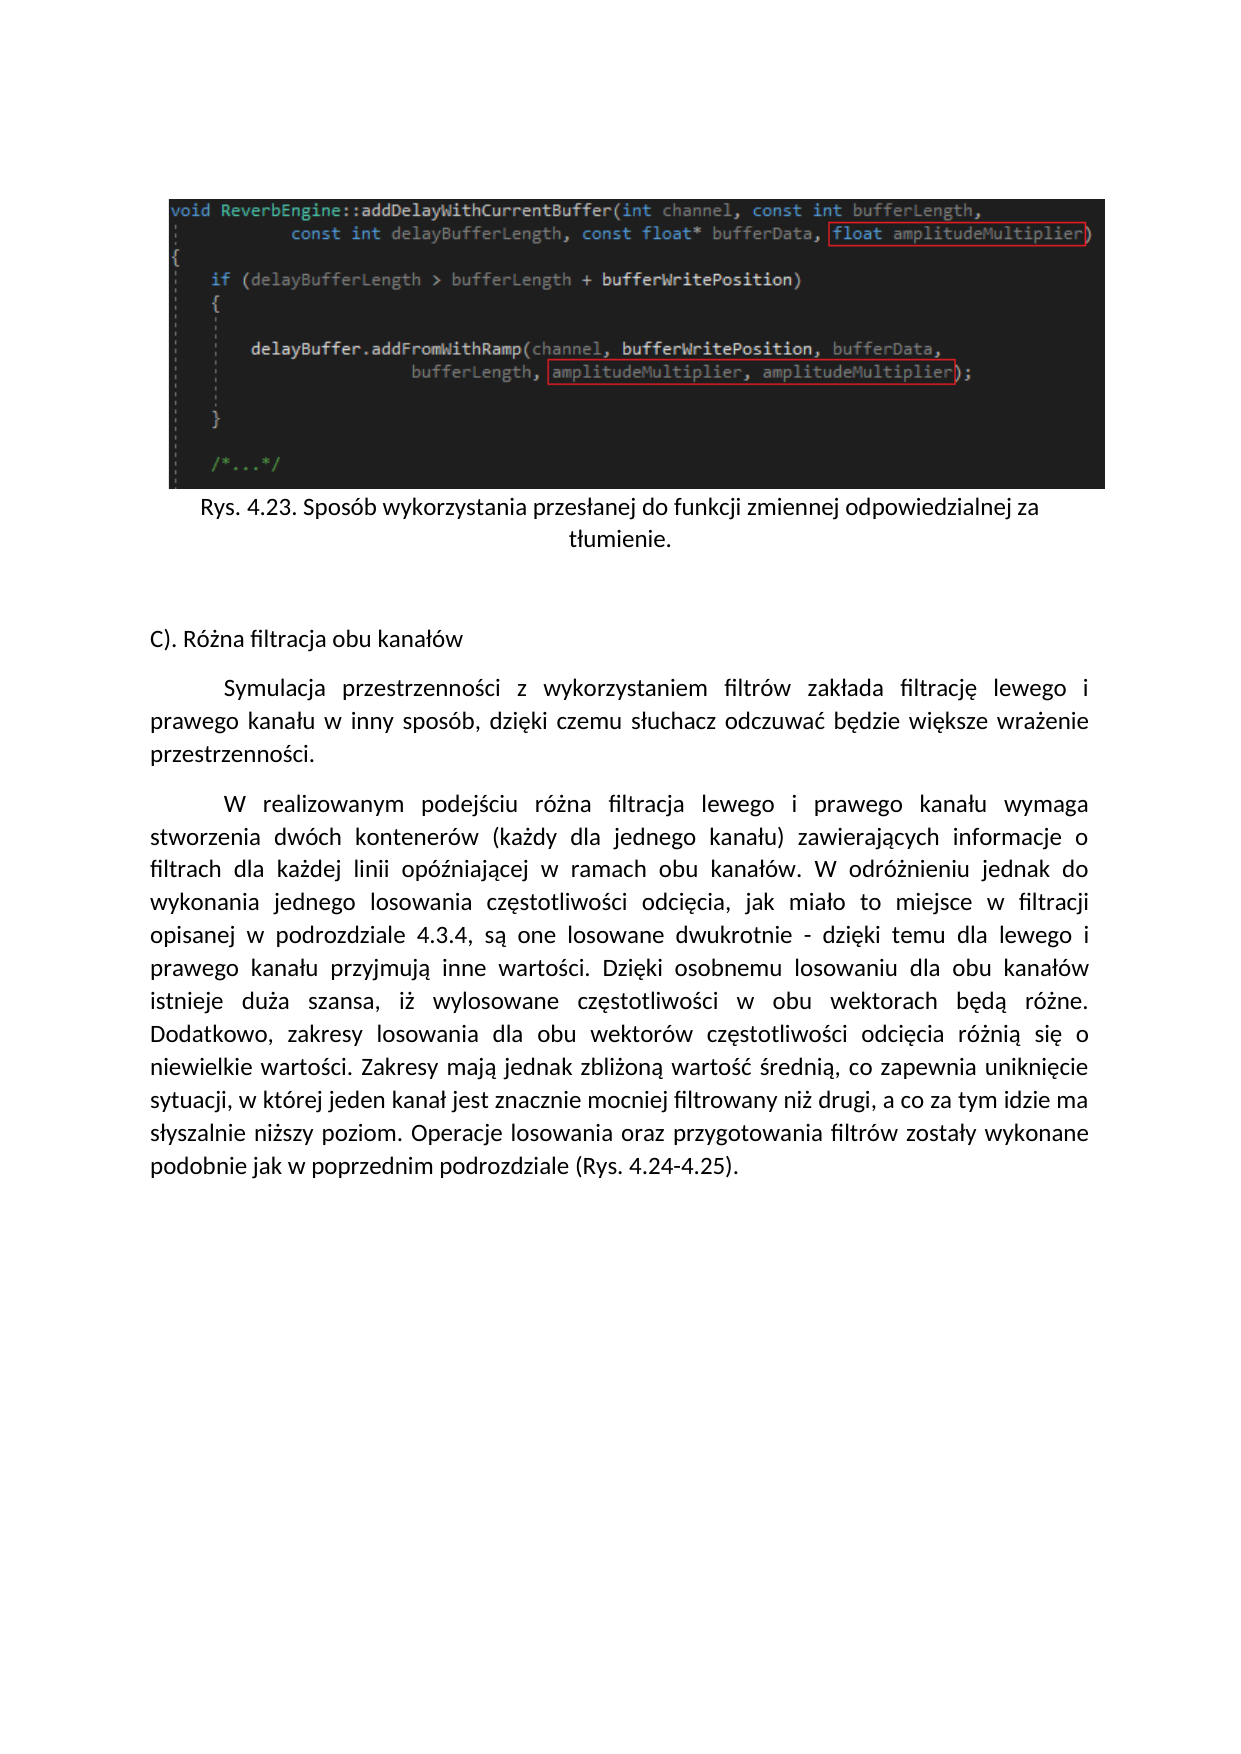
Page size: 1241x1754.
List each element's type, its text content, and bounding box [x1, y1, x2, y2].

text Symulacja przestrzenności z wykorzystaniem filtrów zakłada filtrację lewego i prawego kanału w inny sposób, dzięki czemu słuchacz odczuwać będzie większe wrażenie przestrzenności. [150, 672, 1090, 769]
text C). Różna filtracja obu kanałów [150, 623, 1090, 653]
text W realizowanym podejściu różna filtracja lewego i prawego kanału wymaga stworzenia dwóch kontenerów (każdy dla jednego kanału) zawierających informacje o filtrach dla każdej linii opóźniającej w ramach obu kanałów. W odróżnieniu jednak do wykonania jednego losowania częstotliwości odcięcia, jak miało to miejsce w filtracji opisanej w podrozdziale 4.3.4, są one losowane dwukrotnie - dzięki temu dla lewego i prawego kanału przyjmują inne wartości. Dzięki osobnemu losowaniu dla obu kanałów istnieje duża szansa, iż wylosowane częstotliwości w obu wektorach będą różne. Dodatkowo, zakresy losowania dla obu wektorów częstotliwości odcięcia różnią się o niewielkie wartości. Zakresy mają jednak zbliżoną wartość średnią, co zapewnia uniknięcie sytuacji, w której jeden kanał jest znacznie mocniej filtrowany niż drugi, a co za tym idzie ma słyszalnie niższy poziom. Operacje losowania oraz przygotowania filtrów zostały wykonane podobnie jak w poprzednim podrozdziale (Rys. 4.24-4.25). [150, 788, 1090, 1180]
text Rys. 4.23. Sposób wykorzystania przesłanej do funkcji zmiennej odpowiedzialnej za tłumienie. [150, 199, 1090, 554]
